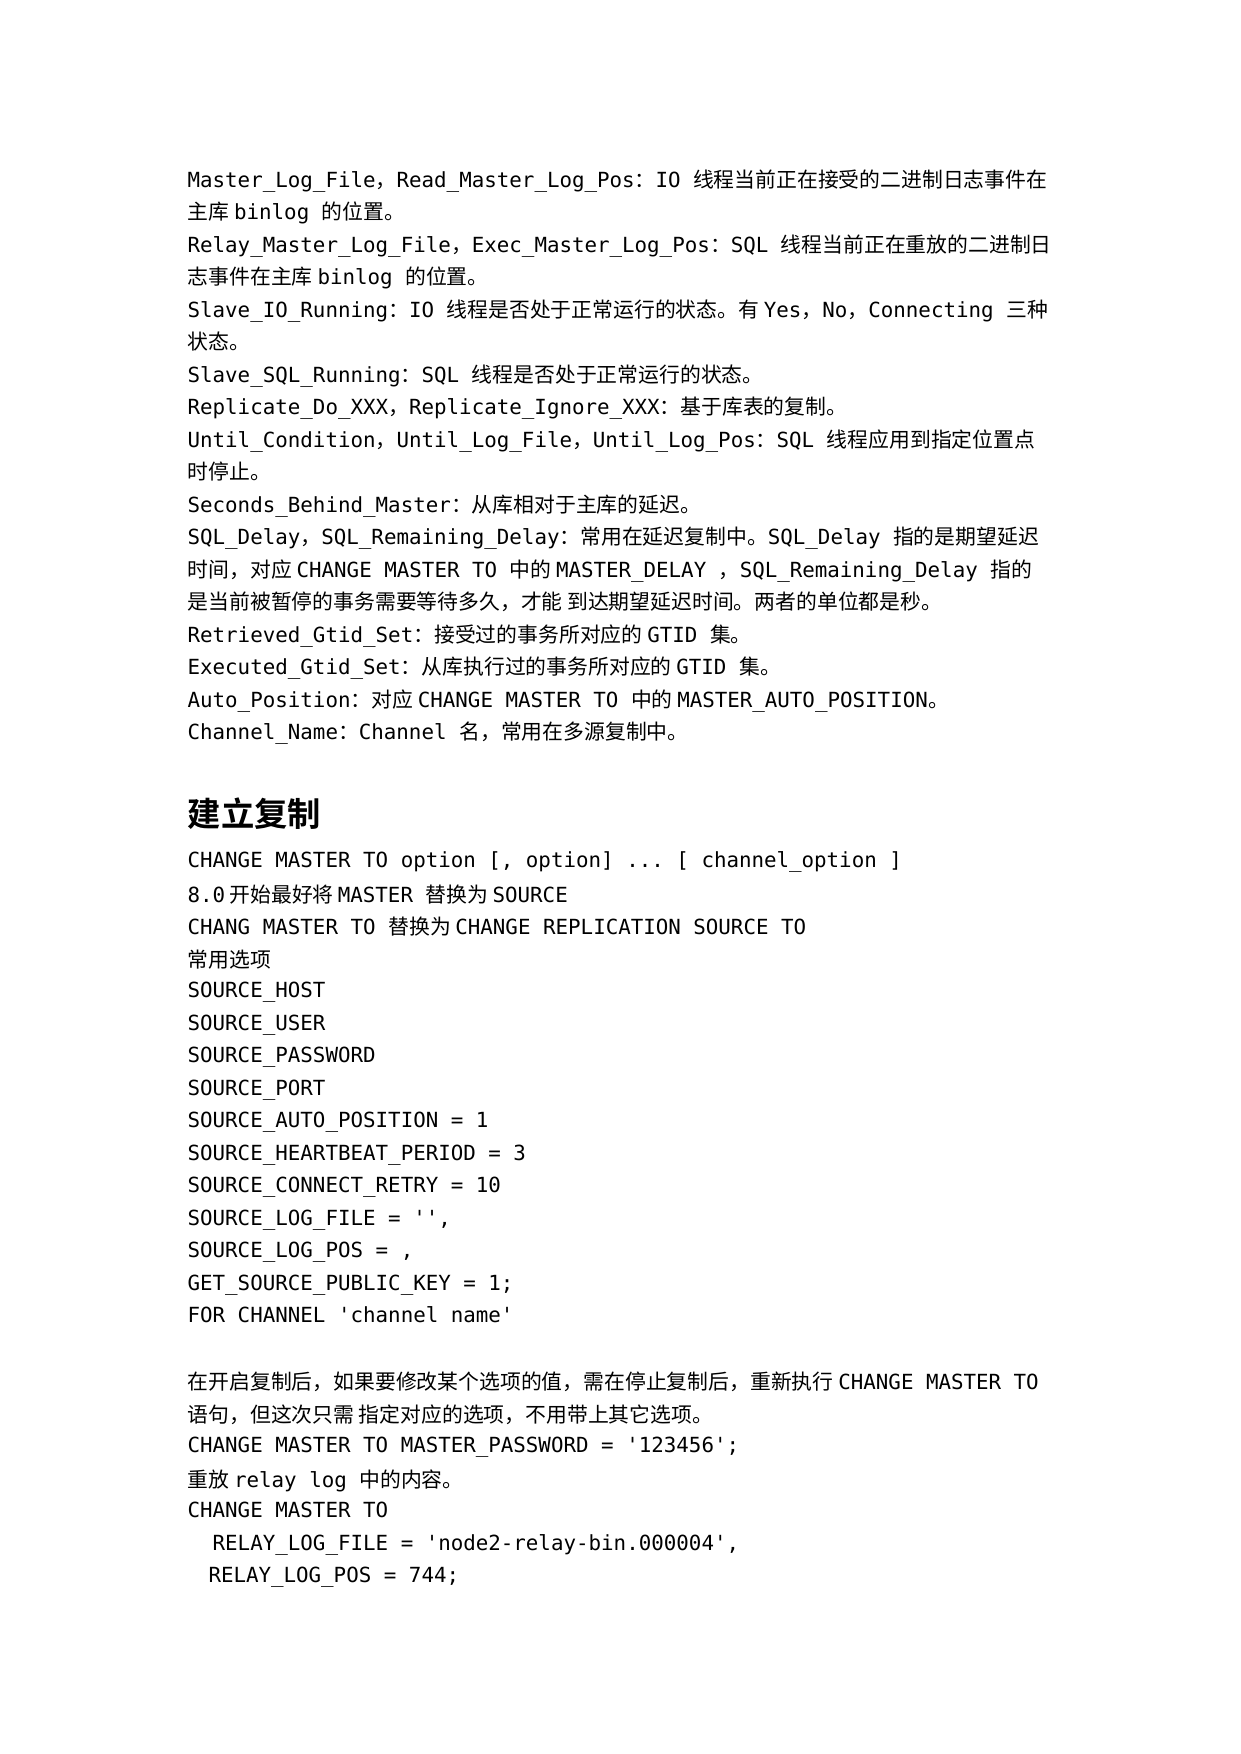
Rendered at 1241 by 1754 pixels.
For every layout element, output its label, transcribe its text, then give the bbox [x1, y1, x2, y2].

text CHANG MASTER TO 替换为 CHANGE REPLICATION SOURCE TO [187, 909, 1053, 942]
text Channel_Name：Channel 名，常⽤在多源复制中。 [187, 714, 1053, 747]
text Until_Condition，Until_Log_File，Until_Log_Pos：SQL 线程应⽤到指定位置点时停⽌。 [187, 422, 1053, 487]
text SOURCE_PORT [187, 1072, 1053, 1104]
text SOURCE_HEARTBEAT_PERIOD = 3 [187, 1137, 1053, 1169]
text SOURCE_HOST [187, 974, 1053, 1007]
text Retrieved_Gtid_Set：接受过的事务所对应的 GTID 集。 [187, 617, 1053, 649]
text SOURCE_LOG_FILE = '', [187, 1202, 1053, 1234]
text 建⽴复制 [187, 779, 1053, 844]
text Relay_Master_Log_File，Exec_Master_Log_Pos：SQL 线程当前正在重放的⼆进制⽇志事件在主库 binlog 的位置。 [187, 227, 1053, 292]
text SOURCE_LOG_POS = , [187, 1234, 1053, 1267]
text 8.0开始最好将MASTER 替换为 SOURCE [187, 877, 1053, 909]
text CHANGE MASTER TO option [, option] ... [ channel_option ] [187, 844, 1053, 877]
text SQL_Delay，SQL_Remaining_Delay：常⽤在延迟复制中。SQL_Delay 指的是期望延迟时间，对应 CHANGE MASTER TO 中的 MASTER_DELAY ，SQL_Remaining_Delay 指的是当前被暂停的事务需要等待多久，才能 到达期望延迟时间。两者的单位都是秒。 [187, 519, 1053, 617]
text CHANGE MASTER TO [187, 1494, 1053, 1527]
text SOURCE_PASSWORD [187, 1039, 1053, 1072]
text 在开启复制后，如果要修改某个选项的值，需在停⽌复制后，重新执⾏ CHANGE MASTER TO 语句，但这次只需 指定对应的选项，不⽤带上其它选项。 [187, 1364, 1053, 1429]
text Replicate_Do_XXX，Replicate_Ignore_XXX：基于库表的复制。 [187, 389, 1053, 422]
text CHANGE MASTER TO MASTER_PASSWORD = '123456'; [187, 1429, 1053, 1462]
text Master_Log_File，Read_Master_Log_Pos：IO 线程当前正在接受的⼆进制⽇志事件在主库 binlog 的位置。 [187, 162, 1053, 227]
text 重放 relay log 中的内容。 [187, 1462, 1053, 1494]
text FOR CHANNEL 'channel name' [187, 1299, 1053, 1332]
text 常用选项 [187, 942, 1053, 974]
text SOURCE_USER [187, 1007, 1053, 1039]
text SOURCE_AUTO_POSITION = 1 [187, 1104, 1053, 1137]
text Slave_SQL_Running：SQL 线程是否处于正常运⾏的状态。 [187, 357, 1053, 389]
text Slave_IO_Running：IO 线程是否处于正常运⾏的状态。有 Yes，No，Connecting 三种状态。 [187, 292, 1053, 357]
text GET_SOURCE_PUBLIC_KEY = 1; [187, 1267, 1053, 1299]
text Auto_Position：对应 CHANGE MASTER TO 中的 MASTER_AUTO_POSITION。 [187, 682, 1053, 714]
text Executed_Gtid_Set：从库执⾏过的事务所对应的 GTID 集。 [187, 649, 1053, 682]
text Seconds_Behind_Master：从库相对于主库的延迟。 [187, 487, 1053, 519]
text RELAY_LOG_POS = 744; [187, 1559, 1053, 1592]
text RELAY_LOG_FILE = 'node2-relay-bin.000004', [187, 1527, 1053, 1559]
text SOURCE_CONNECT_RETRY = 10 [187, 1169, 1053, 1202]
